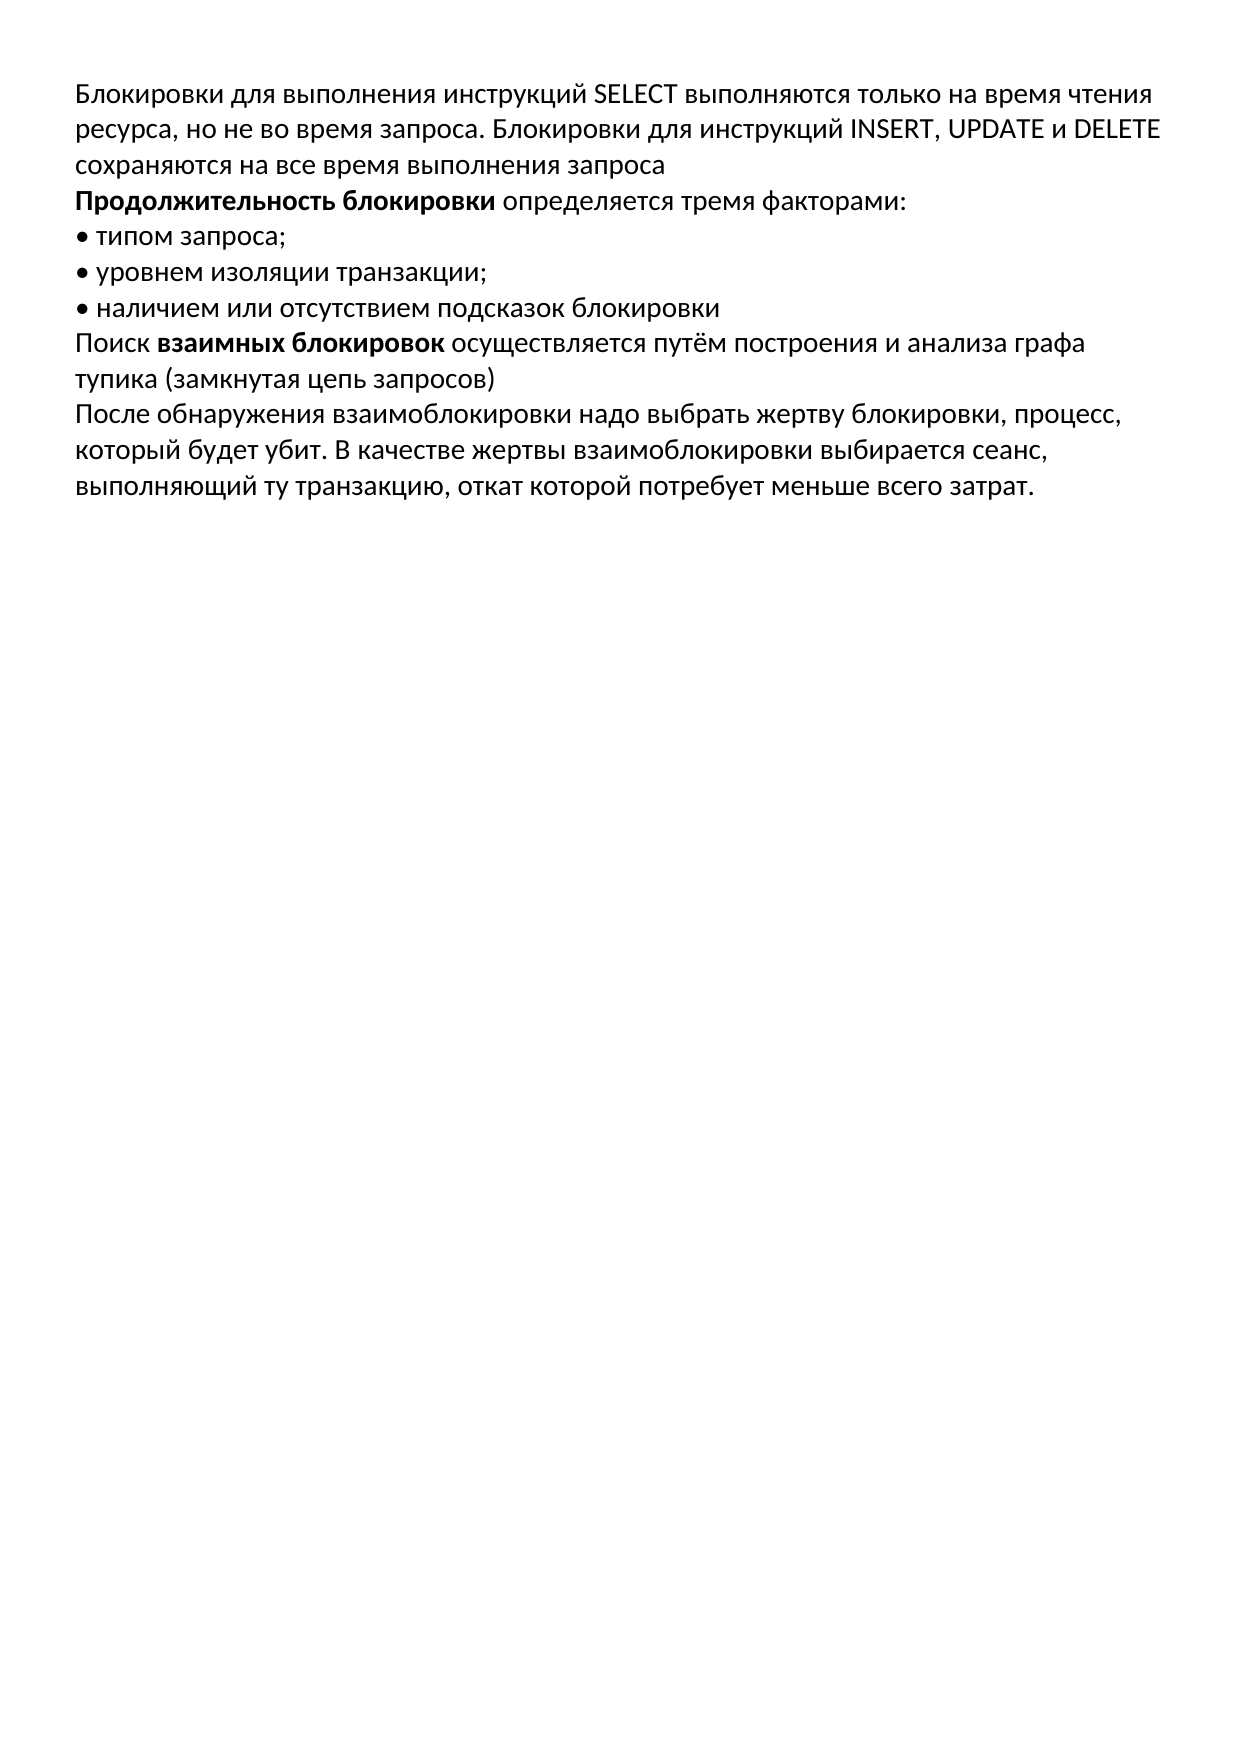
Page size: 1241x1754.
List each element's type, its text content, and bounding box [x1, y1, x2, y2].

text • наличием или отсутствием подсказок блокировки [75, 289, 1165, 324]
text Блокировки для выполнения инструкций SELECT выполняются только на время чтения ресурса, но не во время запроса. Блокировки для инструкций INSERT, UPDATE и DELETE сохраняются на все время выполнения запроса [75, 75, 1165, 182]
text После обнаружения взаимоблокировки надо выбрать жертву блокировки, процесс, который будет убит. В качестве жертвы взаимоблокировки выбирается сеанс, выполняющий ту транзакцию, откат которой потребует меньше всего затрат. [75, 396, 1165, 502]
text • типом запроса; [75, 217, 1165, 253]
text Поиск взаимных блокировок осуществляется путём построения и анализа графа тупика (замкнутая цепь запросов) [75, 324, 1165, 396]
text • уровнем изоляции транзакции; [75, 253, 1165, 289]
text Продолжительность блокировки определяется тремя факторами: [75, 182, 1165, 217]
